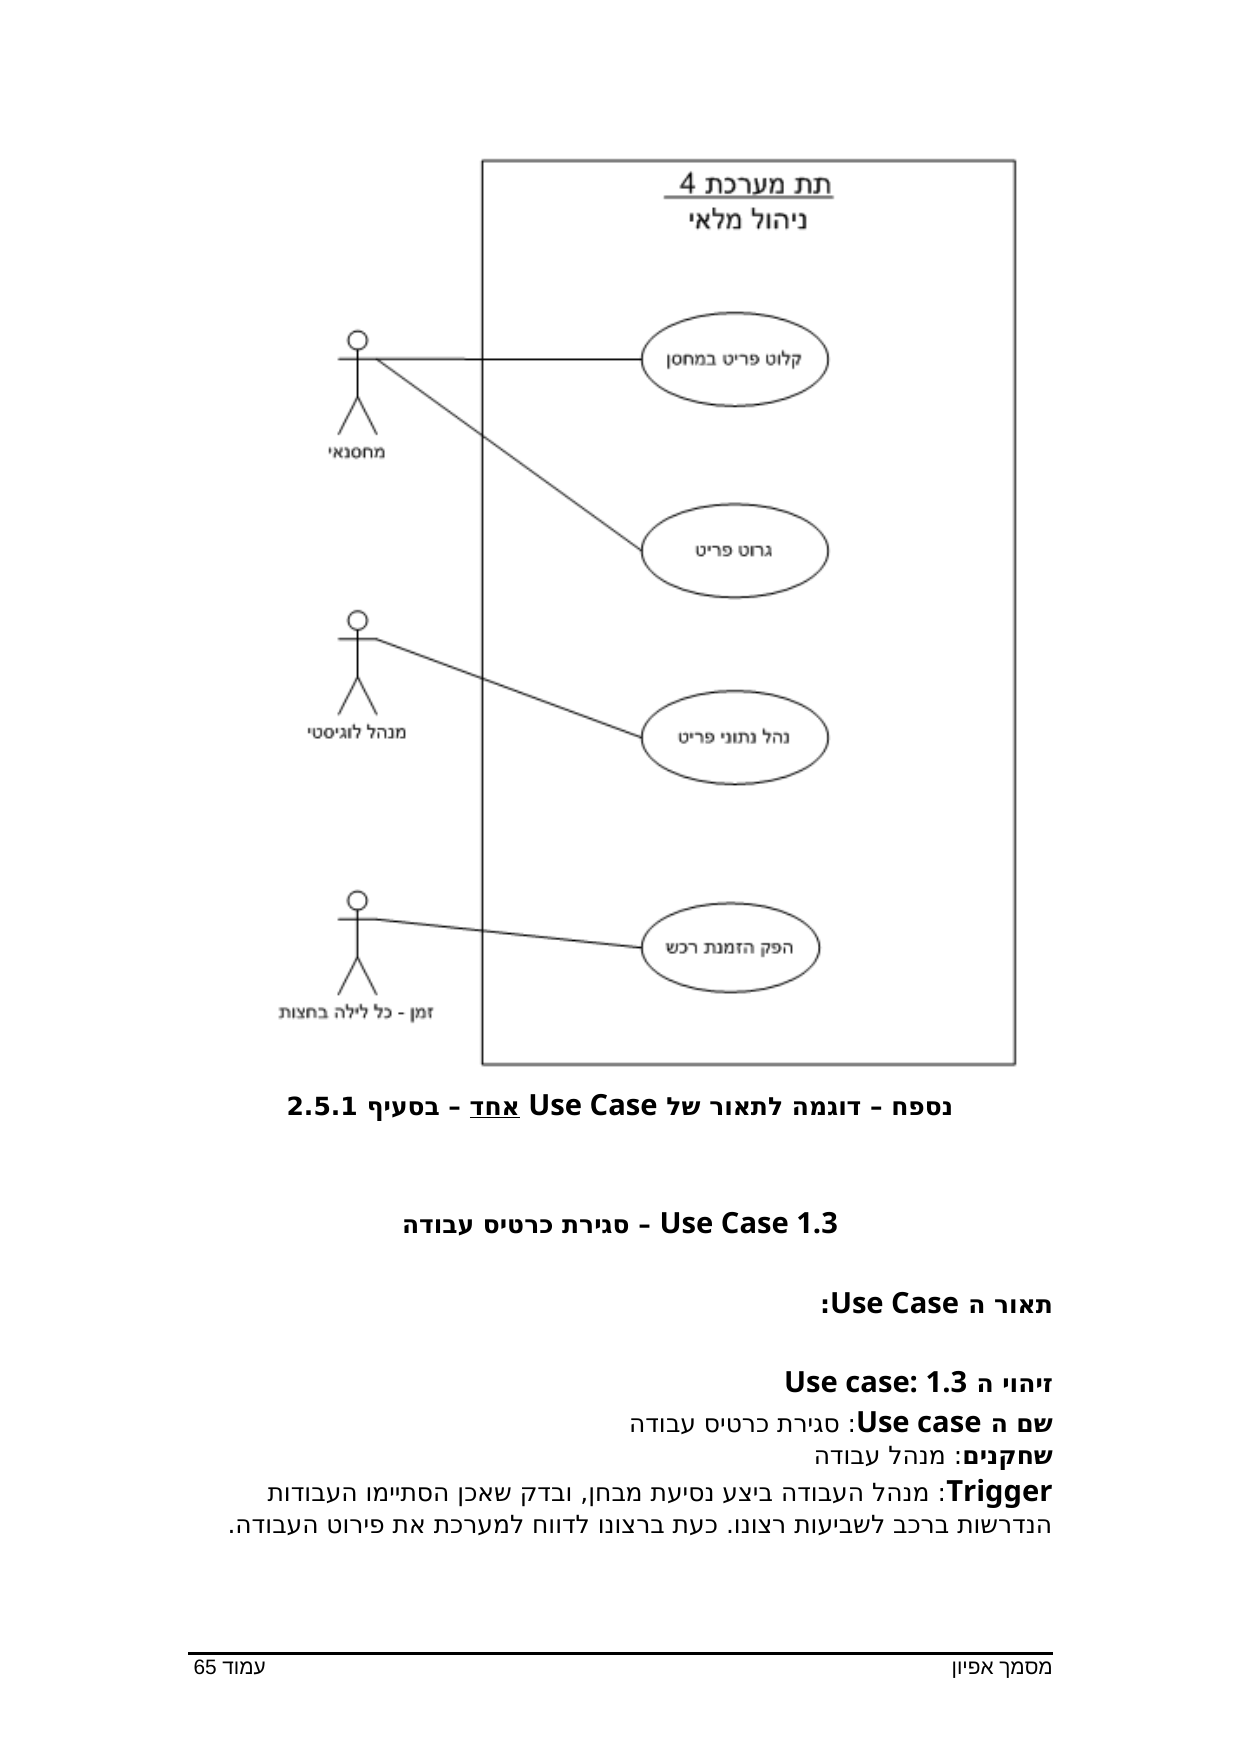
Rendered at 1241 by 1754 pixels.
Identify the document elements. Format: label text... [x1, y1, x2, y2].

text Trigger: מנהל העבודה ביצע נסיעת מבחן, ובדק שאכן הסתיימו העבודות הנדרשות ברכב לשביעות רצונו. כעת ברצונו לדווח למערכת את פירוט העבודה. [187, 1470, 1053, 1539]
text נספח – דוגמה לתאור של Use Case אחד – בסעיף 2.5.1 [187, 1084, 1053, 1123]
text שחקנים: מנהל עבודה [187, 1441, 1053, 1470]
picture [187, 150, 1053, 1084]
text Use Case 1.3 – סגירת כרטיס עבודה [187, 1203, 1053, 1242]
text זיהוי ה Use case: 1.3 [187, 1362, 1053, 1401]
text שם ה Use case: סגירת כרטיס עבודה [187, 1401, 1053, 1441]
text תאור ה Use Case: [187, 1282, 1053, 1322]
